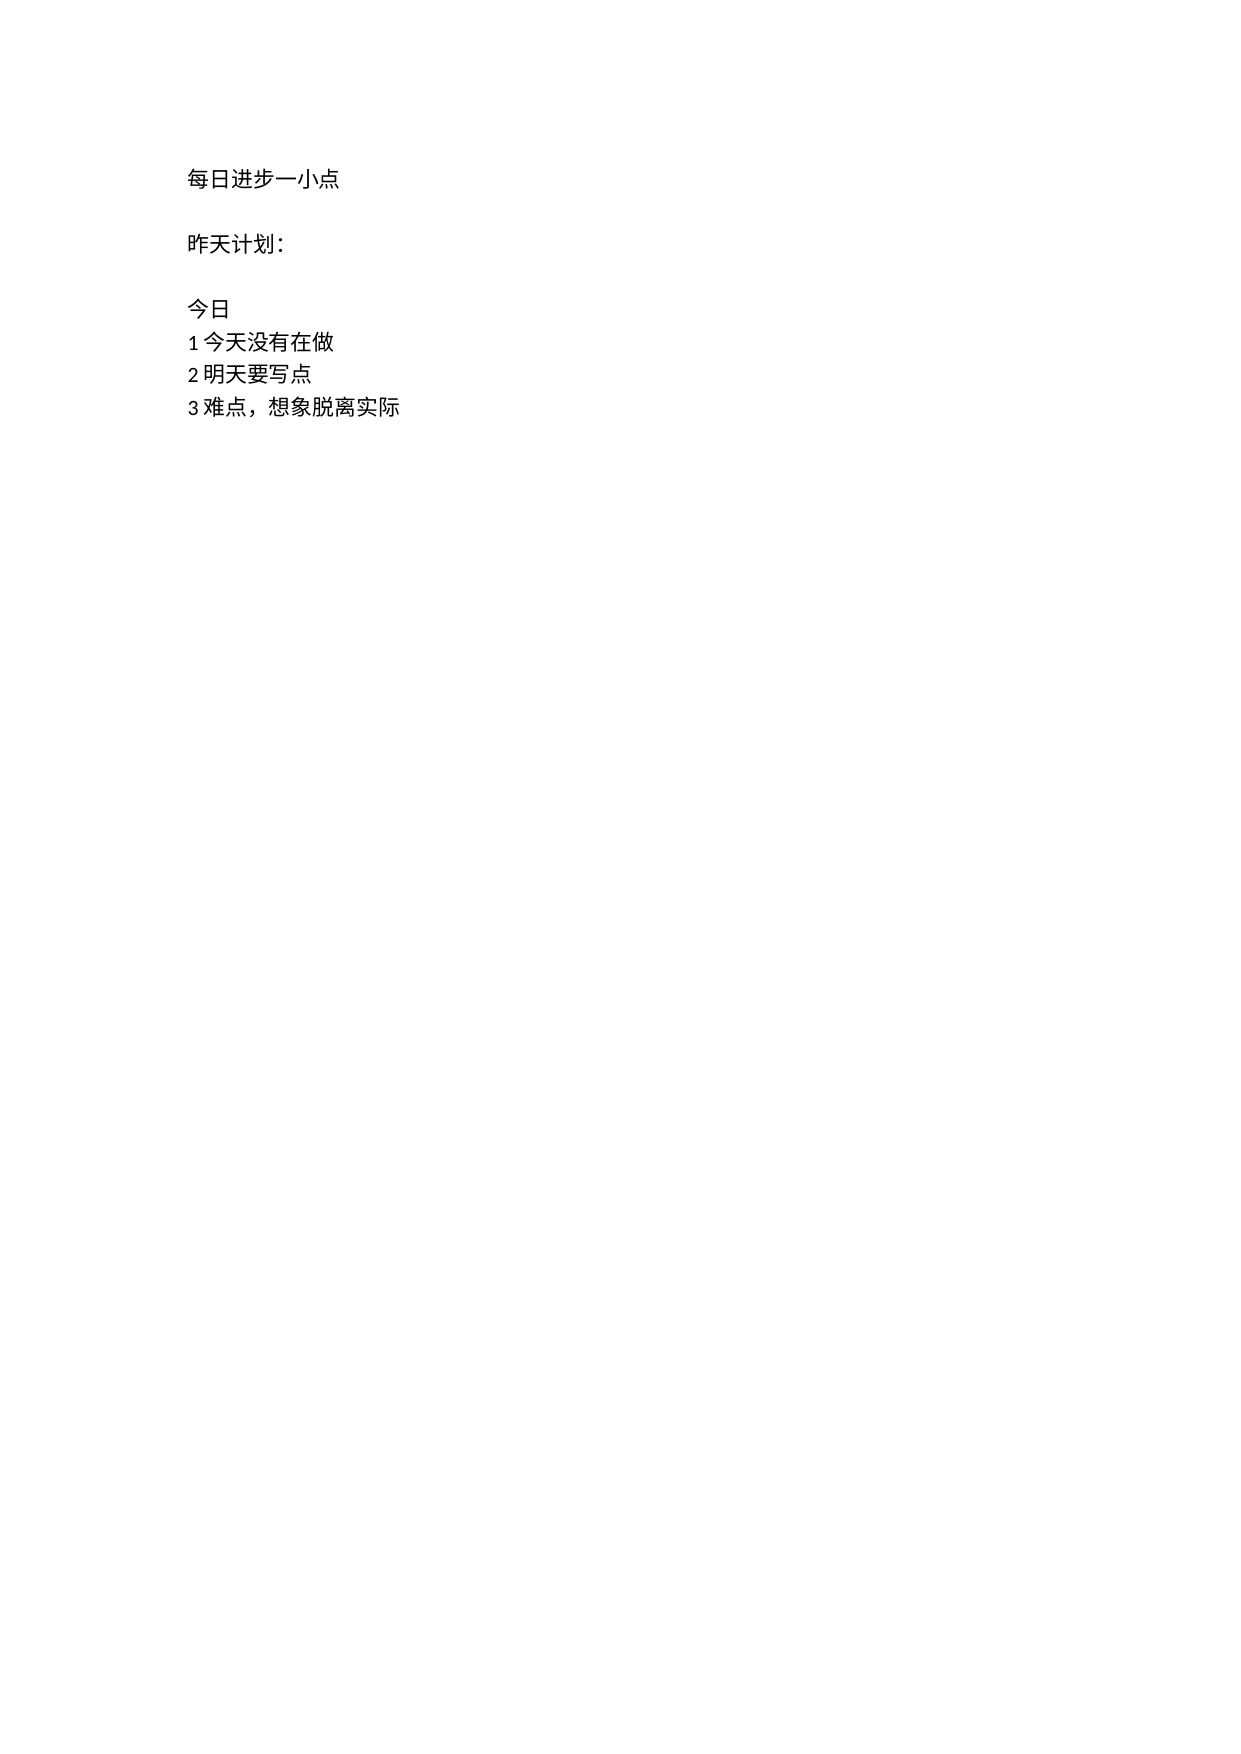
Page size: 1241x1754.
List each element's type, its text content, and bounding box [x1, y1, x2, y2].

text 昨天计划： [187, 227, 1053, 259]
text 今日 [187, 292, 1053, 324]
text 1今天没有在做 [187, 324, 1053, 357]
text 3难点，想象脱离实际 [187, 389, 1053, 422]
text 2明天要写点 [187, 357, 1053, 389]
text 每日进步一小点 [187, 162, 1053, 194]
